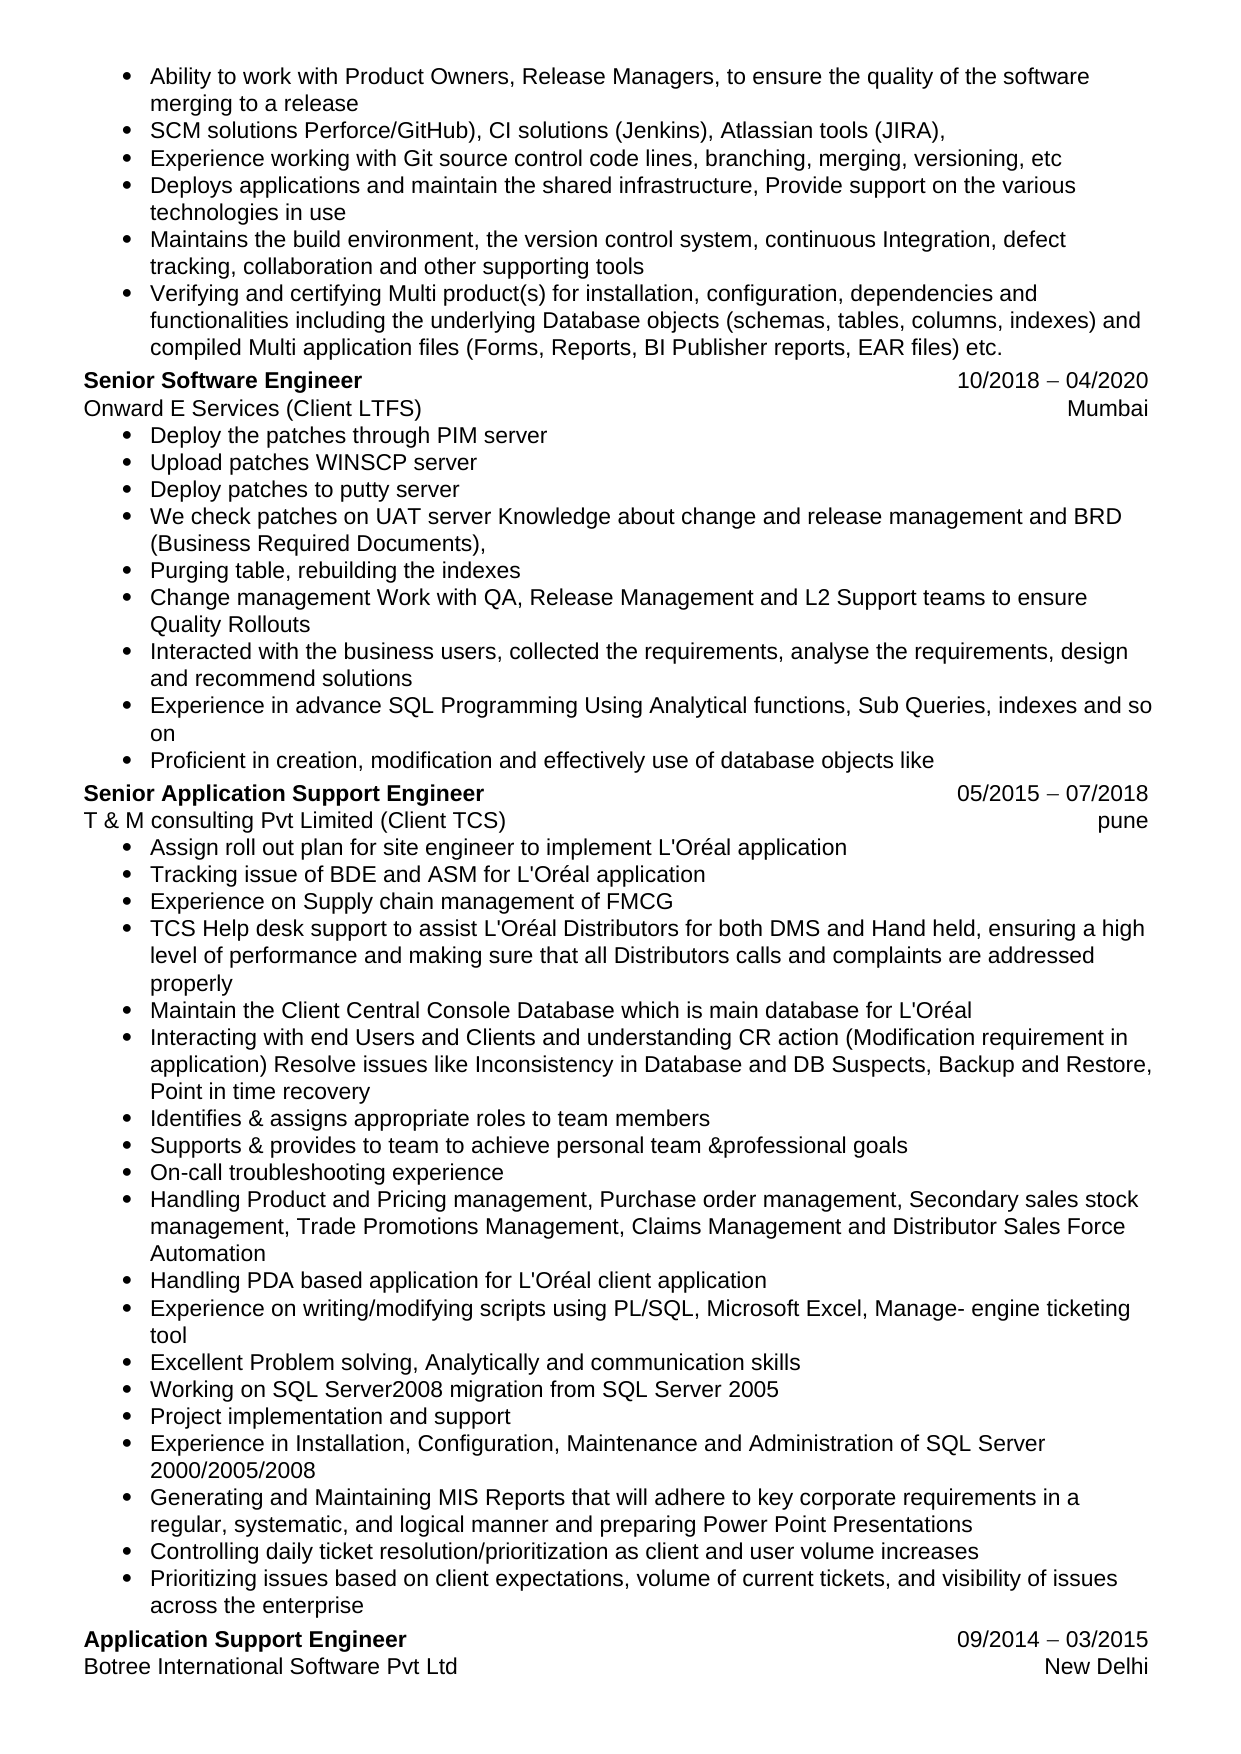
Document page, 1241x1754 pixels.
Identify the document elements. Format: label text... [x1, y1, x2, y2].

list Maintain the Client Central Console Database which is main database for L'Oréal [117, 996, 1157, 1023]
list Working on SQL Server2008 migration from SQL Server 2005 [117, 1375, 1157, 1402]
text Onward E Services (Client LTFS) Mumbai [83, 394, 1157, 421]
list Assign roll out plan for site engineer to implement L'Oréal application [117, 833, 1157, 860]
list Handling PDA based application for L'Oréal client application [117, 1267, 1157, 1294]
list Change management Work with QA, Release Management and L2 Support teams to ensure Quality Rollouts [117, 583, 1157, 637]
list We check patches on UAT server Knowledge about change and release management and BRD (Business Required Documents), [117, 502, 1157, 556]
list Experience on writing/modifying scripts using PL/SQL, Microsoft Excel, Manage- engine ticketing tool [117, 1294, 1157, 1348]
text Senior Software Engineer 10/2018 － 04/2020 [83, 367, 1157, 394]
list Experience working with Git source control code lines, branching, merging, versioning, etc [117, 144, 1157, 171]
list Identifies & assigns appropriate roles to team members [117, 1104, 1157, 1131]
list Deploy patches to putty server [117, 475, 1157, 502]
list Deploys applications and maintain the shared infrastructure, Provide support on the various technologies in use [117, 171, 1157, 225]
list Deploy the patches through PIM server [117, 421, 1157, 448]
list Experience in Installation, Configuration, Maintenance and Administration of SQL Server 2000/2005/2008 [117, 1429, 1157, 1483]
list Verifying and certifying Multi product(s) for installation, configuration, dependencies and functionalities including the underlying Database objects (schemas, tables, columns, indexes) and compiled Multi application files (Forms, Reports, BI Publisher reports, EAR files) etc. [117, 279, 1157, 360]
list Excellent Problem solving, Analytically and communication skills [117, 1348, 1157, 1375]
list TCS Help desk support to assist L'Oréal Distributors for both DMS and Hand held, ensuring a high level of performance and making sure that all Distributors calls and complaints are addressed properly [117, 914, 1157, 996]
list Upload patches WINSCP server [117, 448, 1157, 475]
text T & M consulting Pvt Limited (Client TCS) pune [83, 806, 1157, 833]
list Prioritizing issues based on client expectations, volume of current tickets, and visibility of issues across the enterprise [117, 1564, 1157, 1619]
list Maintains the build environment, the version control system, continuous Integration, defect tracking, collaboration and other supporting tools [117, 225, 1157, 279]
text Application Support Engineer 09/2014 － 03/2015 [83, 1625, 1157, 1652]
list Handling Product and Pricing management, Purchase order management, Secondary sales stock management, Trade Promotions Management, Claims Management and Distributor Sales Force Automation [117, 1185, 1157, 1267]
list Project implementation and support [117, 1402, 1157, 1429]
list Experience in advance SQL Programming Using Analytical functions, Sub Queries, indexes and so on [117, 692, 1157, 746]
list Proficient in creation, modification and effectively use of database objects like [117, 746, 1157, 773]
list Experience on Supply chain management of FMCG [117, 887, 1157, 914]
text Senior Application Support Engineer 05/2015 － 07/2018 [83, 779, 1157, 806]
list Interacting with end Users and Clients and understanding CR action (Modification requirement in application) Resolve issues like Inconsistency in Database and DB Suspects, Backup and Restore, Point in time recovery [117, 1023, 1157, 1104]
list Ability to work with Product Owners, Release Managers, to ensure the quality of the software merging to a release [117, 62, 1157, 117]
list Controlling daily ticket resolution/prioritization as client and user volume increases [117, 1537, 1157, 1564]
text Botree International Software Pvt Ltd New Delhi [83, 1652, 1157, 1679]
list Interacted with the business users, collected the requirements, analyse the requirements, design and recommend solutions [117, 637, 1157, 692]
list SCM solutions Perforce/GitHub), CI solutions (Jenkins), Atlassian tools (JIRA), [117, 117, 1157, 144]
list Purging table, rebuilding the indexes [117, 556, 1157, 583]
list Tracking issue of BDE and ASM for L'Oréal application [117, 860, 1157, 887]
list On-call troubleshooting experience [117, 1158, 1157, 1185]
list Generating and Maintaining MIS Reports that will adhere to key corporate requirements in a regular, systematic, and logical manner and preparing Power Point Presentations [117, 1483, 1157, 1537]
list Supports & provides to team to achieve personal team &professional goals [117, 1131, 1157, 1158]
